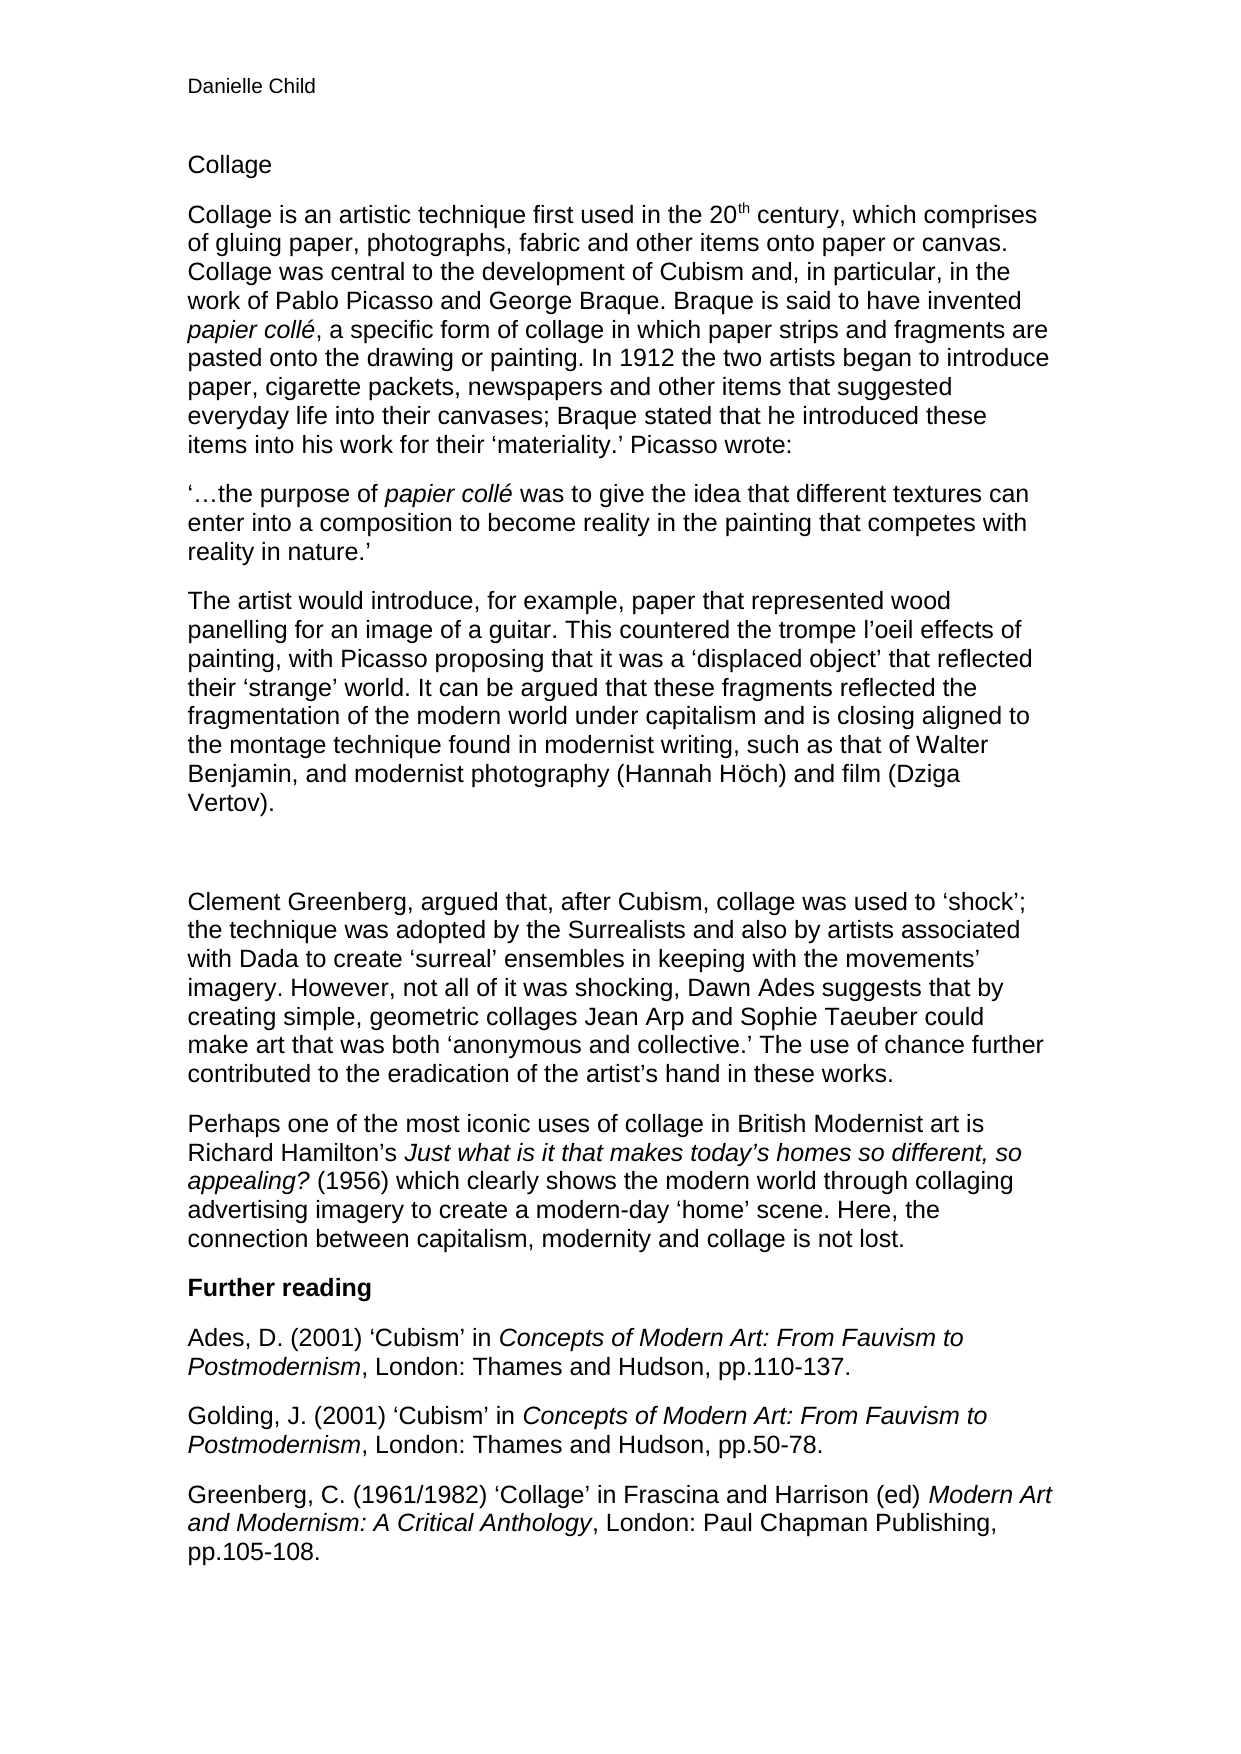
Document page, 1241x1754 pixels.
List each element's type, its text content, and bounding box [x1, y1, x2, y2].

text Collage is an artistic technique first used in the 20th century, which comprises of gluing paper, photographs, fabric and other items onto paper or canvas. Collage was central to the development of Cubism and, in particular, in the work of Pablo Picasso and George Braque. Braque is said to have invented papier collé, a specific form of collage in which paper strips and fragments are pasted onto the drawing or painting. In 1912 the two artists began to introduce paper, cigarette packets, newspapers and other items that suggested everyday life into their canvases; Braque stated that he introduced these items into his work for their ‘materiality.’ Picasso wrote: [187, 199, 1053, 458]
text Further reading [187, 1273, 1053, 1302]
text The artist would introduce, for example, paper that represented wood panelling for an image of a guitar. This countered the trompe l’oeil effects of painting, with Picasso proposing that it was a ‘displaced object’ that reflected their ‘strange’ world. It can be argued that these fragments reflected the fragmentation of the modern world under capitalism and is closing aligned to the montage technique found in modernist writing, such as that of Walter Benjamin, and modernist photography (Hannah Höch) and film (Dziga Vertov). [187, 586, 1053, 816]
text Collage [187, 150, 1053, 179]
text Clement Greenberg, argued that, after Cubism, collage was used to ‘shock’; the technique was adopted by the Surrealists and also by artists associated with Dada to create ‘surreal’ ensembles in keeping with the movements’ imagery. However, not all of it was shocking, Dawn Ades suggests that by creating simple, geometric collages Jean Arp and Sophie Taeuber could make art that was both ‘anonymous and collective.’ The use of chance further contributed to the eradication of the artist’s hand in these works. [187, 887, 1053, 1088]
text ‘…the purpose of papier collé was to give the idea that different textures can enter into a composition to become reality in the painting that competes with reality in nature.’ [187, 479, 1053, 565]
text Golding, J. (2001) ‘Cubism’ in Concepts of Modern Art: From Fauvism to Postmodernism, London: Thames and Hudson, pp.50-78. [187, 1401, 1053, 1459]
text Perhaps one of the most iconic uses of collage in British Modernist art is Richard Hamilton’s Just what is it that makes today’s homes so different, so appealing? (1956) which clearly shows the modern world through collaging advertising imagery to create a modern-day ‘home’ scene. Here, the connection between capitalism, modernity and collage is not lost. [187, 1109, 1053, 1252]
text Greenberg, C. (1961/1982) ‘Collage’ in Frascina and Harrison (ed) Modern Art and Modernism: A Critical Anthology, London: Paul Chapman Publishing, pp.105-108. [187, 1479, 1053, 1566]
text Ades, D. (2001) ‘Cubism’ in Concepts of Modern Art: From Fauvism to Postmodernism, London: Thames and Hudson, pp.110-137. [187, 1323, 1053, 1380]
